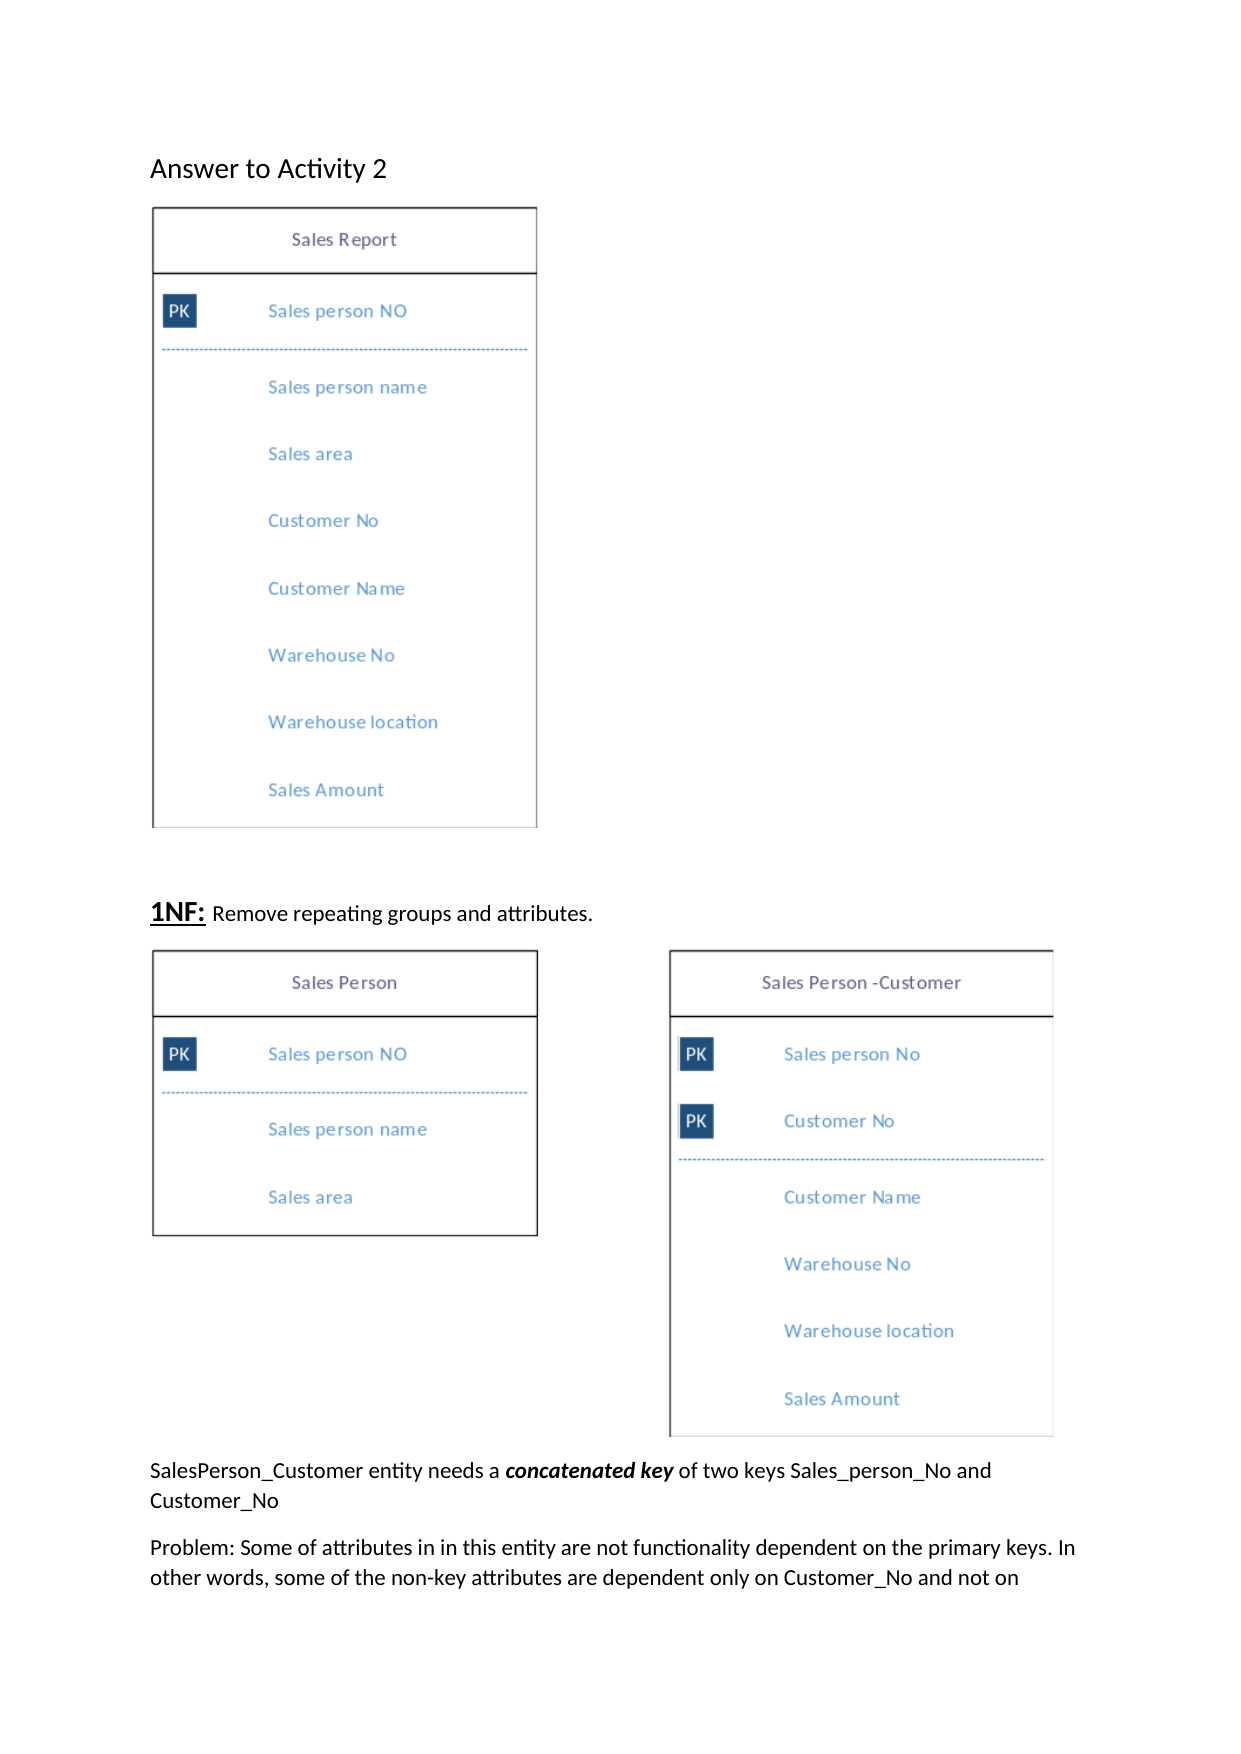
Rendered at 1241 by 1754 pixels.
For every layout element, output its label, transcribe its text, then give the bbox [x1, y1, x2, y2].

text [150, 1533, 1090, 1591]
text Answer to Activity 2 [150, 150, 1090, 186]
text 1NF: Remove repeating groups and attributes. [150, 893, 1090, 929]
text SalesPerson_Customer entity needs a concatenated key of two keys Sales_person_No and Customer_No [150, 1456, 1090, 1514]
